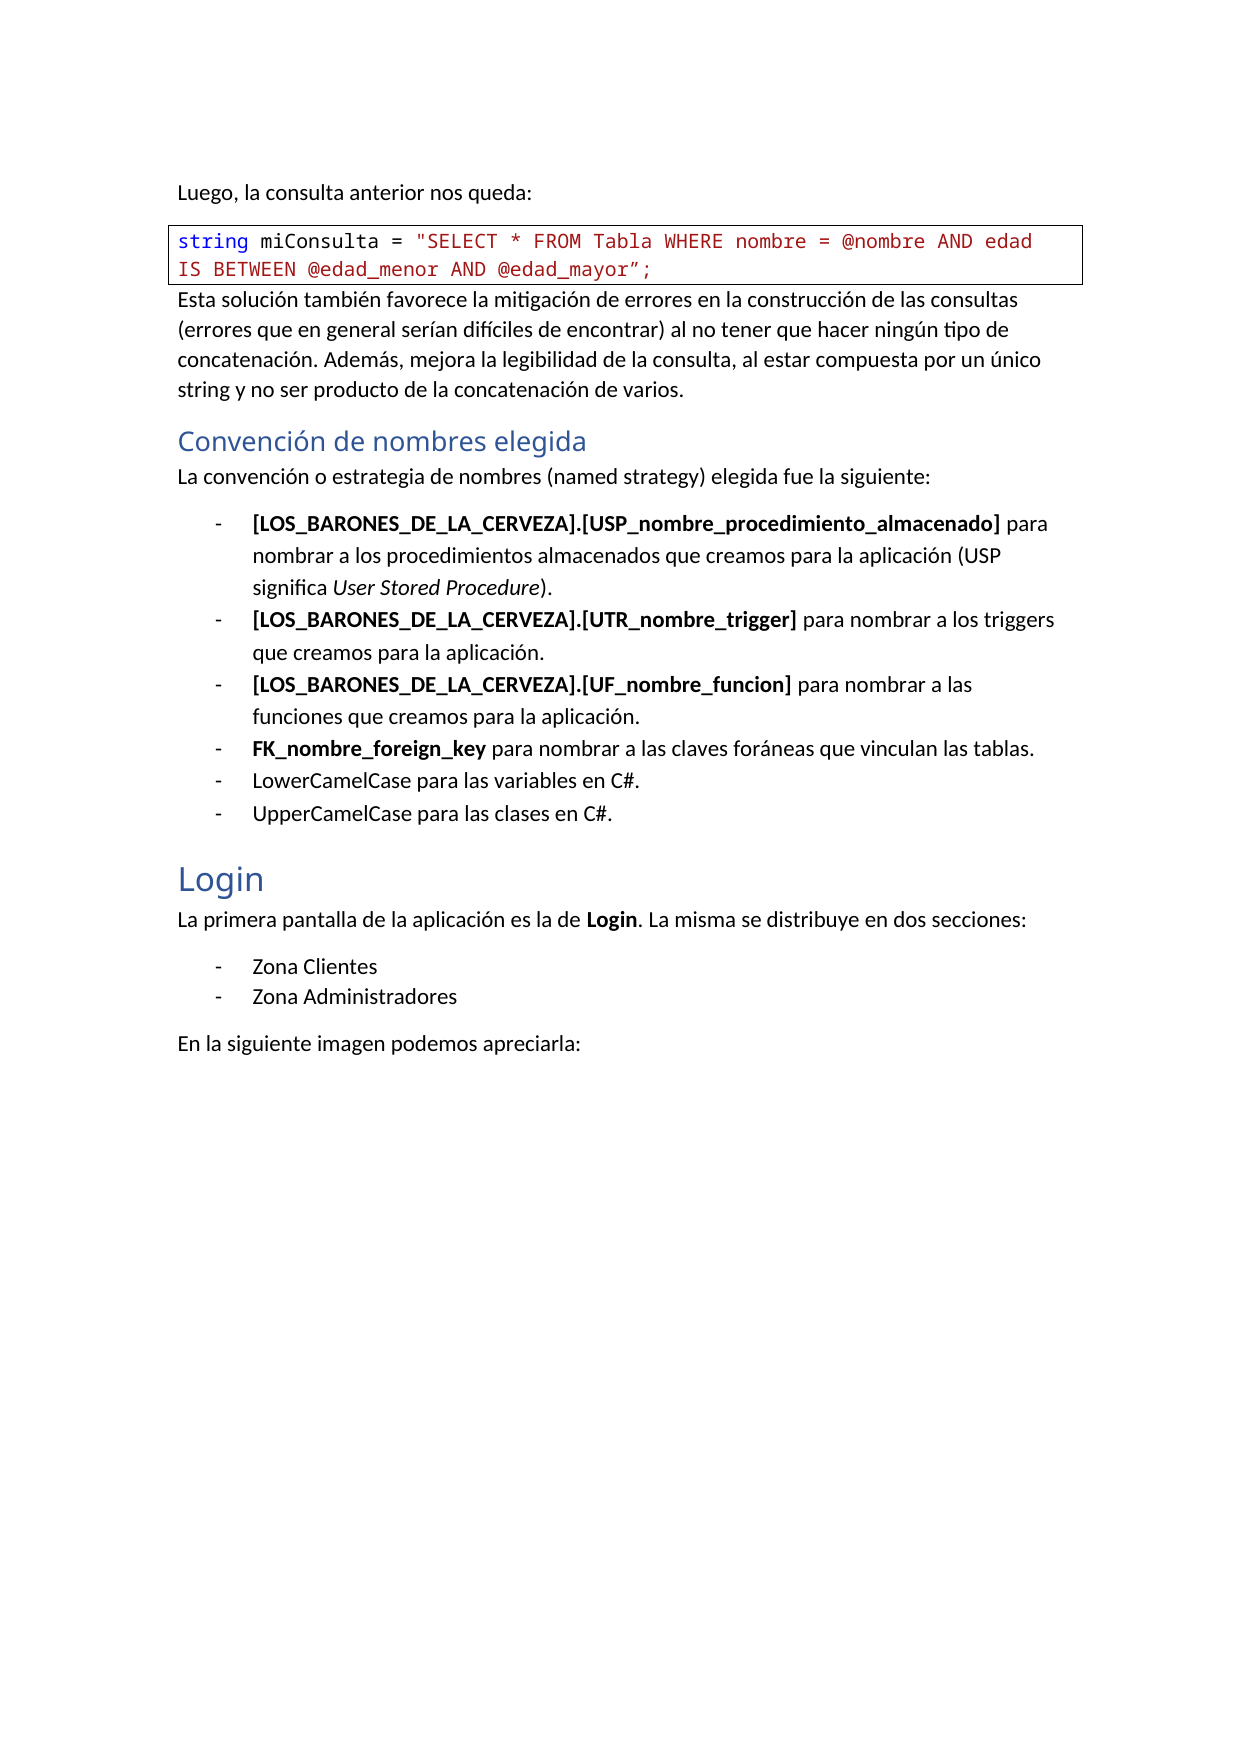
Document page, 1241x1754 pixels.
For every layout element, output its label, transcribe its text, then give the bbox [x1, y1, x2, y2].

list [LOS_BARONES_DE_LA_CERVEZA].[UTR_nombre_trigger] para nombrar a los triggers que creamos para la aplicación. [215, 606, 1063, 666]
list [LOS_BARONES_DE_LA_CERVEZA].[USP_nombre_procedimiento_almacenado] para nombrar a los procedimientos almacenados que creamos para la aplicación (USP significa User Stored Procedure). [215, 509, 1063, 601]
text En la siguiente imagen podemos apreciarla: [177, 1029, 1063, 1057]
list FK_nombre_foreign_key para nombrar a las claves foráneas que vinculan las tablas. [215, 734, 1063, 762]
subtitle Convención de nombres elegida [177, 422, 1063, 459]
list [LOS_BARONES_DE_LA_CERVEZA].[UF_nombre_funcion] para nombrar a las funciones que creamos para la aplicación. [215, 670, 1063, 730]
list UpperCamelCase para las clases en C#. [215, 799, 1063, 827]
list LowerCamelCase para las variables en C#. [215, 767, 1063, 794]
text Esta solución también favorece la mitigación de errores en la construcción de las consultas (errores que en general serían difíciles de encontrar) al no tener que hacer ningún tipo de concatenación. Además, mejora la legibilidad de la consulta, al estar compuesta por un único string y no ser producto de la concatenación de varios. [177, 285, 1063, 403]
text Luego, la consulta anterior nos queda: [177, 148, 1063, 206]
text string miConsulta = "SELECT * FROM Tabla WHERE nombre = @nombre AND edad IS BETWEEN @edad_menor AND @edad_mayor”; [169, 226, 1082, 284]
list Zona Clientes [215, 952, 1063, 980]
text La primera pantalla de la aplicación es la de Login. La misma se distribuye en dos secciones: [177, 905, 1063, 933]
list Zona Administradores [215, 982, 1063, 1010]
text La convención o estrategia de nombres (named strategy) elegida fue la siguiente: [177, 462, 1063, 490]
subtitle Login [177, 856, 1063, 901]
